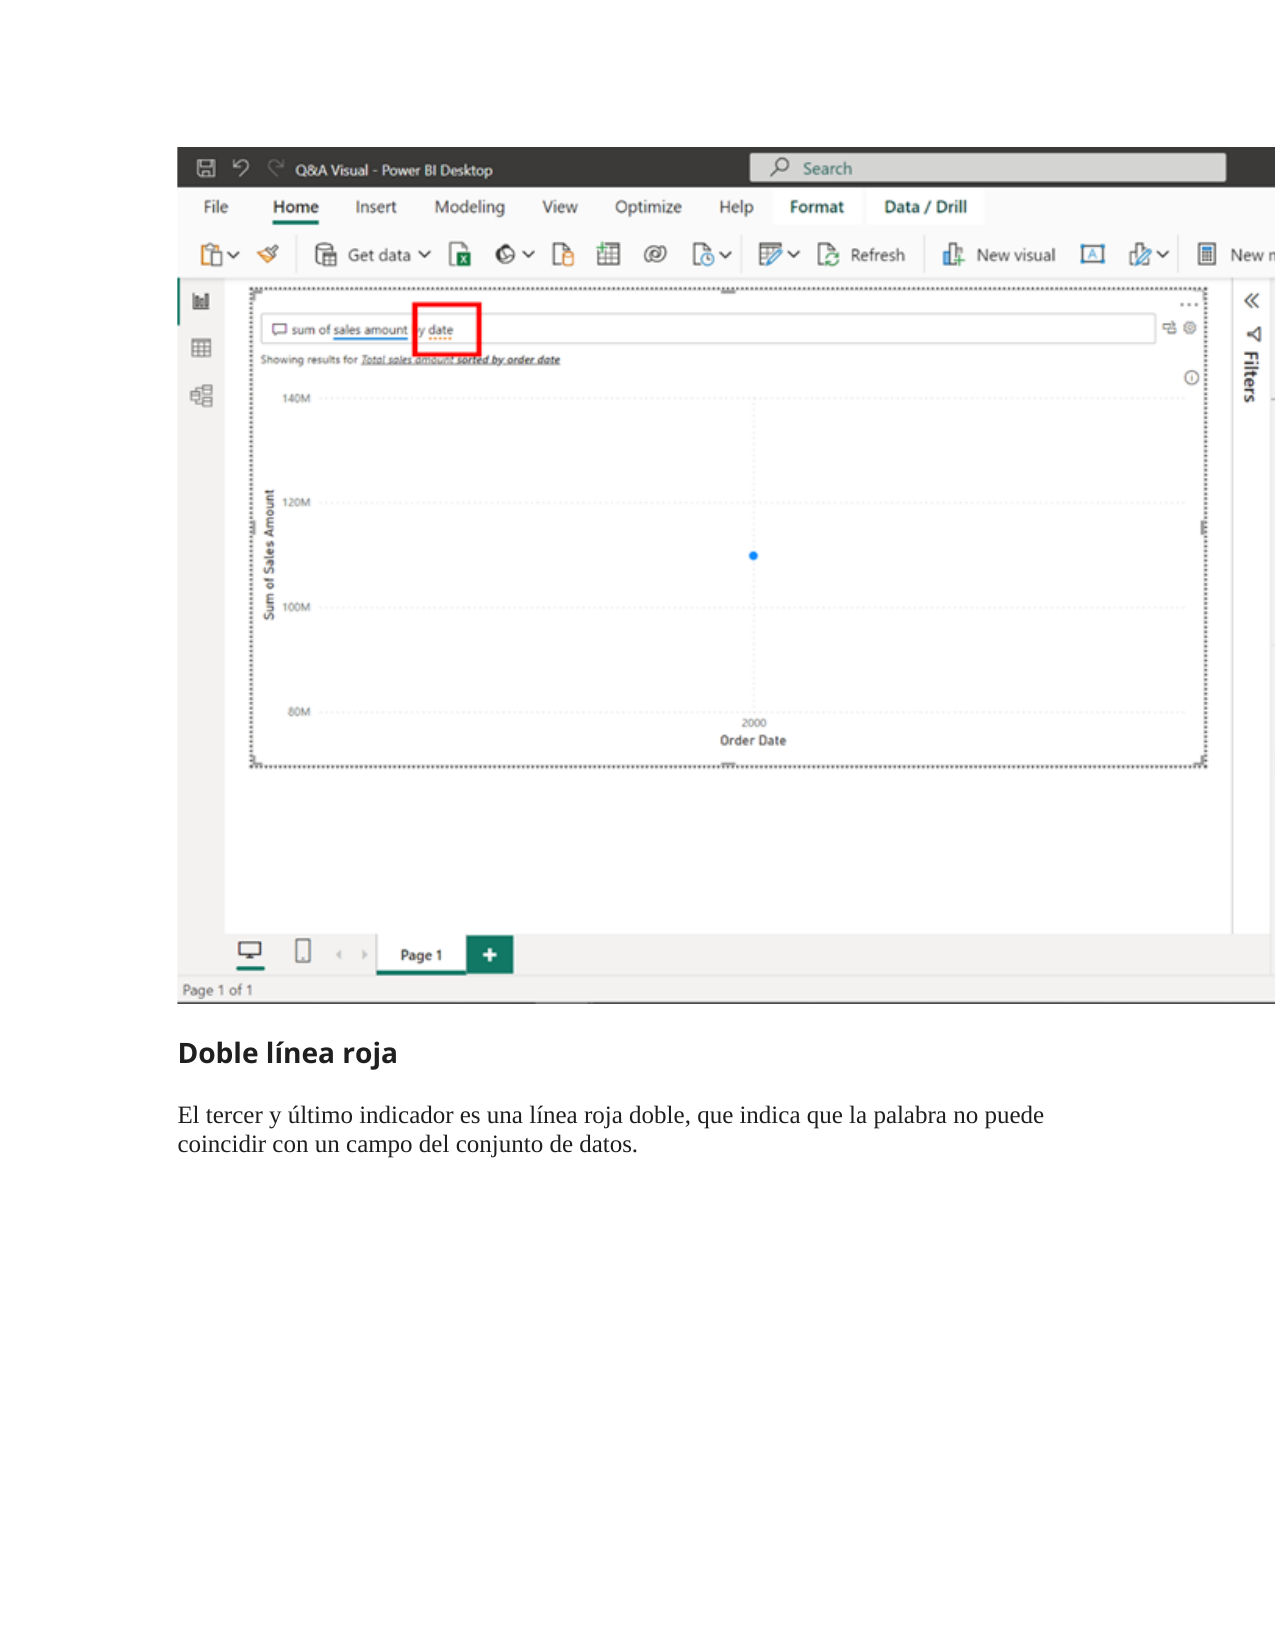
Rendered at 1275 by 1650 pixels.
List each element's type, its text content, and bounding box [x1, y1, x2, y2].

text Doble línea roja [177, 1033, 1098, 1071]
text El tercer y último indicador es una línea roja doble, que indica que la palabra no puede coincidir con un campo del conjunto de datos. [177, 1101, 1098, 1158]
picture [177, 147, 1275, 1004]
